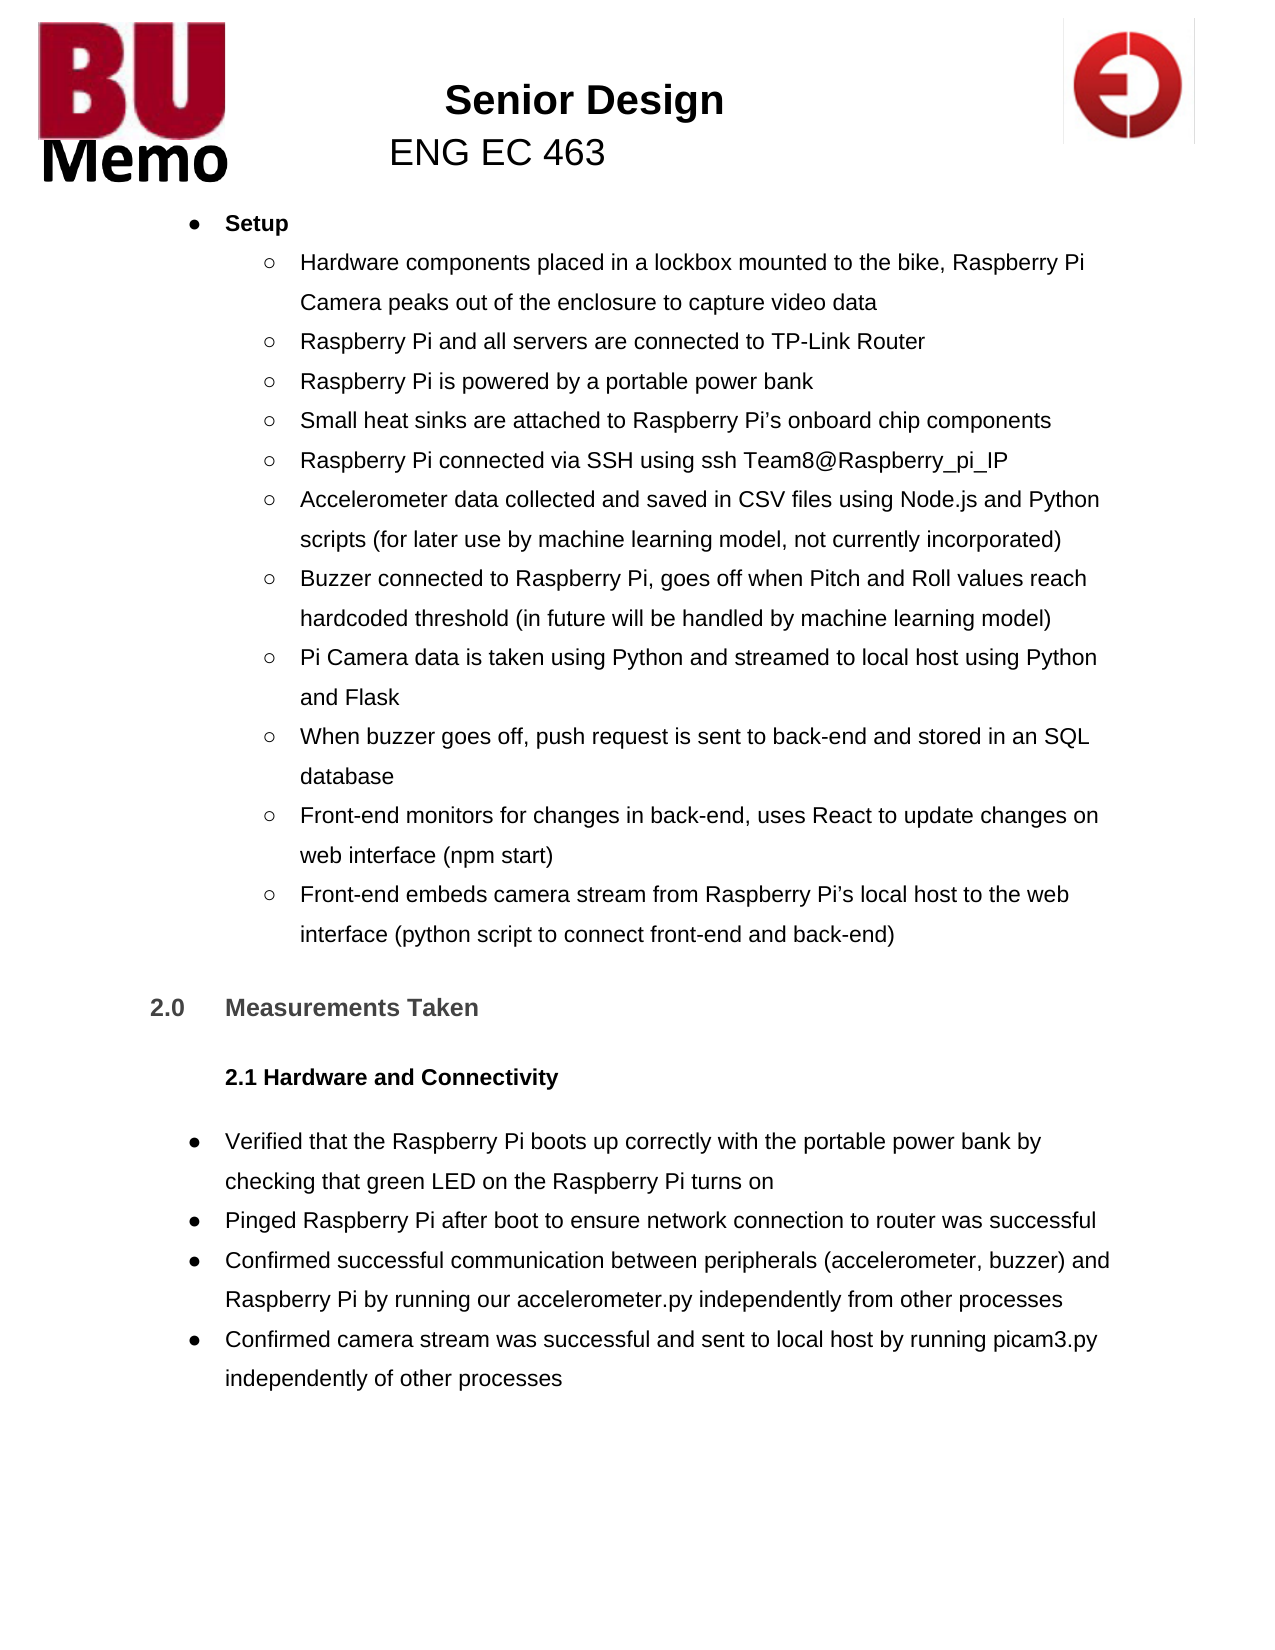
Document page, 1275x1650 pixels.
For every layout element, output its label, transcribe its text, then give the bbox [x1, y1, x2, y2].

list Buzzer connected to Raspberry Pi, goes off when Pitch and Roll values reach hardcoded threshold (in future will be handled by machine learning model) [262, 565, 1125, 631]
list Raspberry Pi and all servers are connected to TP-Link Router [262, 328, 1125, 355]
list Front-end embeds camera stream from Raspberry Pi’s local host to the web interface (python script to connect front-end and back-end) [262, 881, 1125, 947]
list Verified that the Raspberry Pi boots up correctly with the portable power bank by checking that green LED on the Raspberry Pi turns on [187, 1128, 1125, 1194]
list Accelerometer data collected and saved in CSV files using Node.js and Python scripts (for later use by machine learning model, not currently incorporated) [262, 486, 1125, 552]
list When buzzer goes off, push request is sent to back-end and stored in an SQL database [262, 723, 1125, 789]
list Setup [187, 210, 1125, 236]
list Hardware components placed in a lockbox mounted to the bike, Raspberry Pi Camera peaks out of the enclosure to capture video data [262, 249, 1125, 315]
list Confirmed camera stream was successful and sent to local host by running picam3.py independently of other processes [187, 1326, 1125, 1392]
subtitle 2.1 Hardware and Connectivity [225, 1064, 1125, 1090]
subtitle 2.0 Measurements Taken [150, 993, 1125, 1022]
list Front-end monitors for changes in back-end, uses React to update changes on web interface (npm start) [262, 802, 1125, 868]
list Pinged Raspberry Pi after boot to ensure network connection to router was successful [187, 1207, 1125, 1234]
list Raspberry Pi is powered by a portable power bank [262, 368, 1125, 394]
list Pi Camera data is taken using Python and streamed to local host using Python and Flask [262, 644, 1125, 710]
picture [1062, 18, 1196, 144]
picture [37, 22, 251, 186]
list Confirmed successful communication between peripherals (accelerometer, buzzer) and Raspberry Pi by running our accelerometer.py independently from other processes [187, 1247, 1125, 1313]
list Raspberry Pi connected via SSH using ssh Team8@Raspberry_pi_IP [262, 447, 1125, 473]
list Small heat sinks are attached to Raspberry Pi’s onboard chip components [262, 407, 1125, 434]
